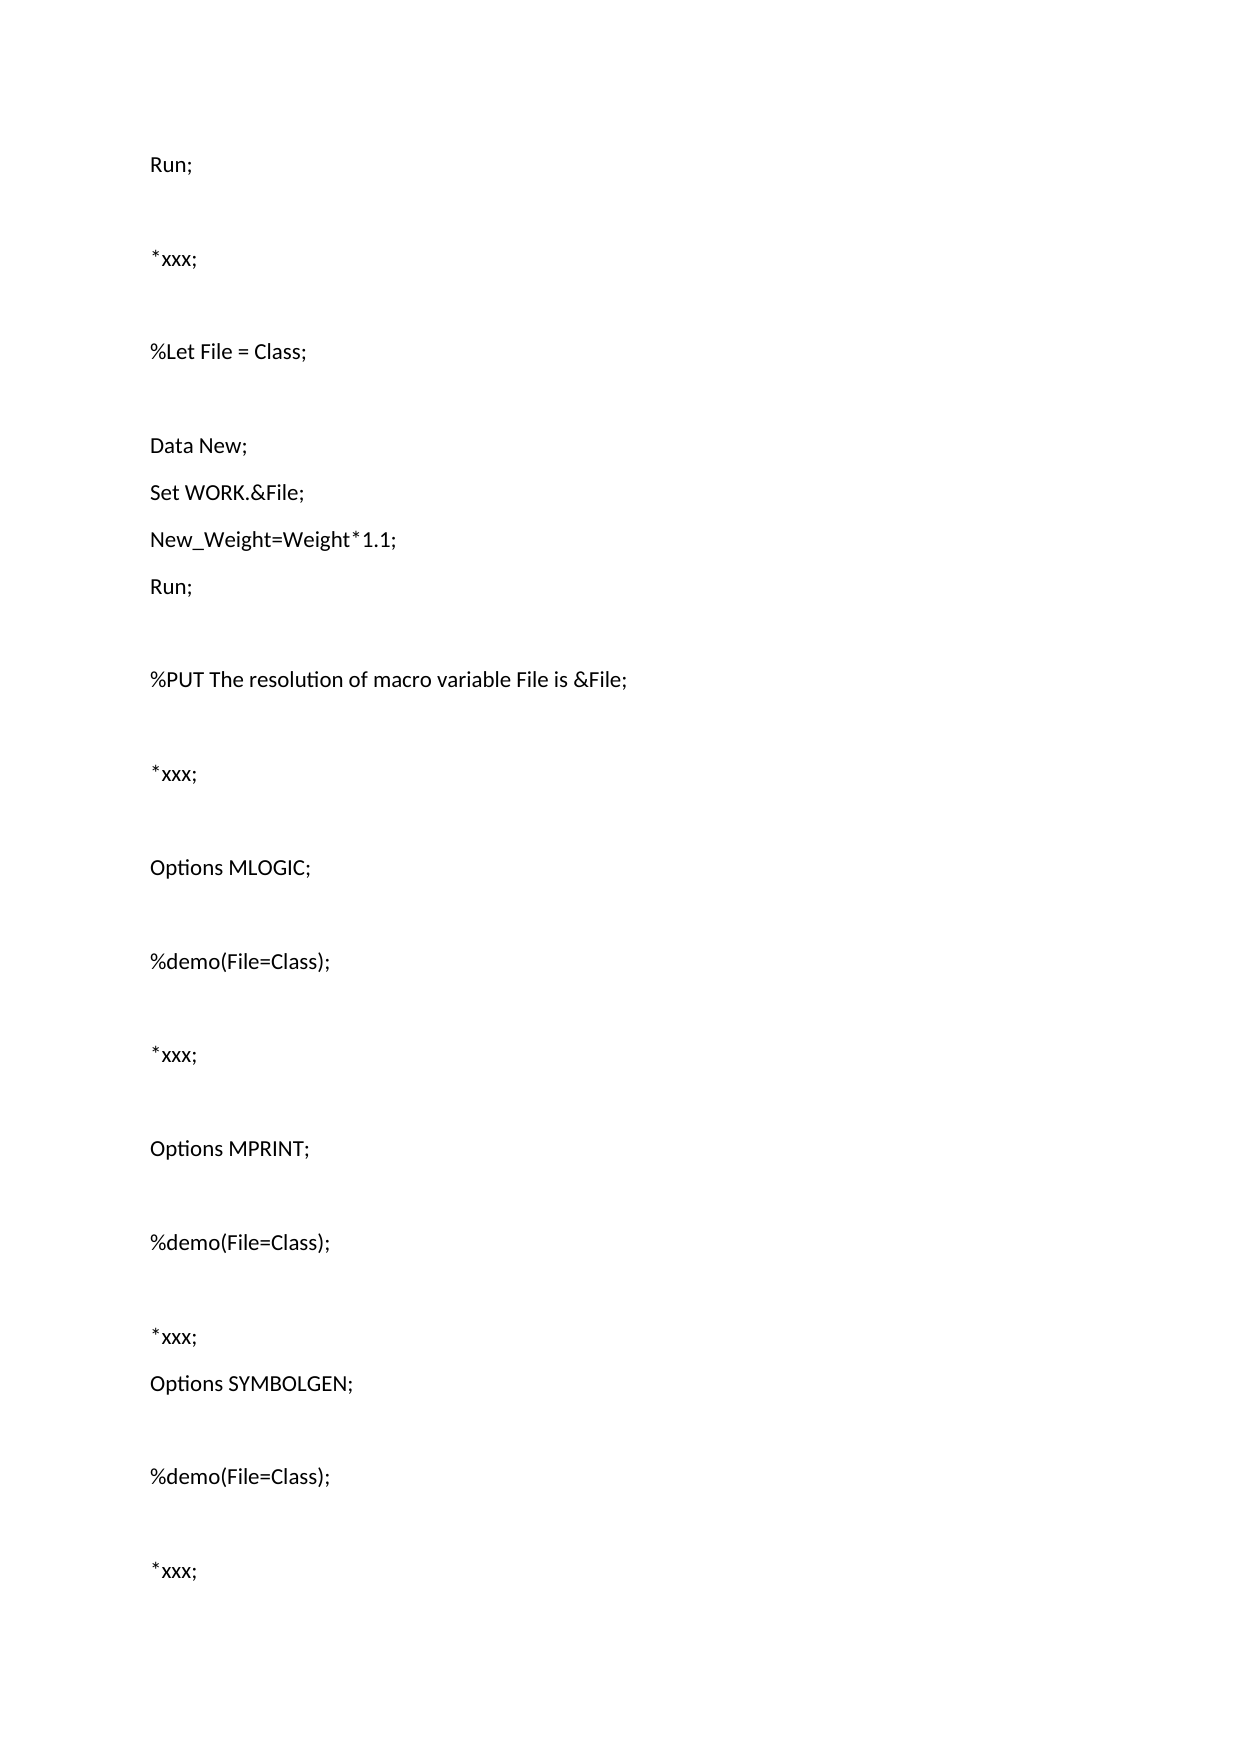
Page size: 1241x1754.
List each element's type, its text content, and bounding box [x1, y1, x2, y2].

text Run; [150, 150, 1090, 178]
text Run; [150, 572, 1090, 600]
text %demo(File=Class); [150, 947, 1090, 975]
text New_Weight=Weight*1.1; [150, 525, 1090, 553]
text %PUT The resolution of macro variable File is &File; [150, 666, 1090, 694]
text %demo(File=Class); [150, 1462, 1090, 1491]
text Options MPRINT; [150, 1134, 1090, 1162]
text Options MLOGIC; [150, 853, 1090, 881]
text %demo(File=Class); [150, 1228, 1090, 1256]
text *xxx; [150, 759, 1090, 787]
text %Let File = Class; [150, 337, 1090, 366]
text Set WORK.&File; [150, 478, 1090, 506]
text *xxx; [150, 244, 1090, 272]
text *xxx; [150, 1041, 1090, 1069]
text *xxx; [150, 1322, 1090, 1350]
text Options SYMBOLGEN; [150, 1369, 1090, 1397]
text Data New; [150, 431, 1090, 459]
text *xxx; [150, 1556, 1090, 1584]
